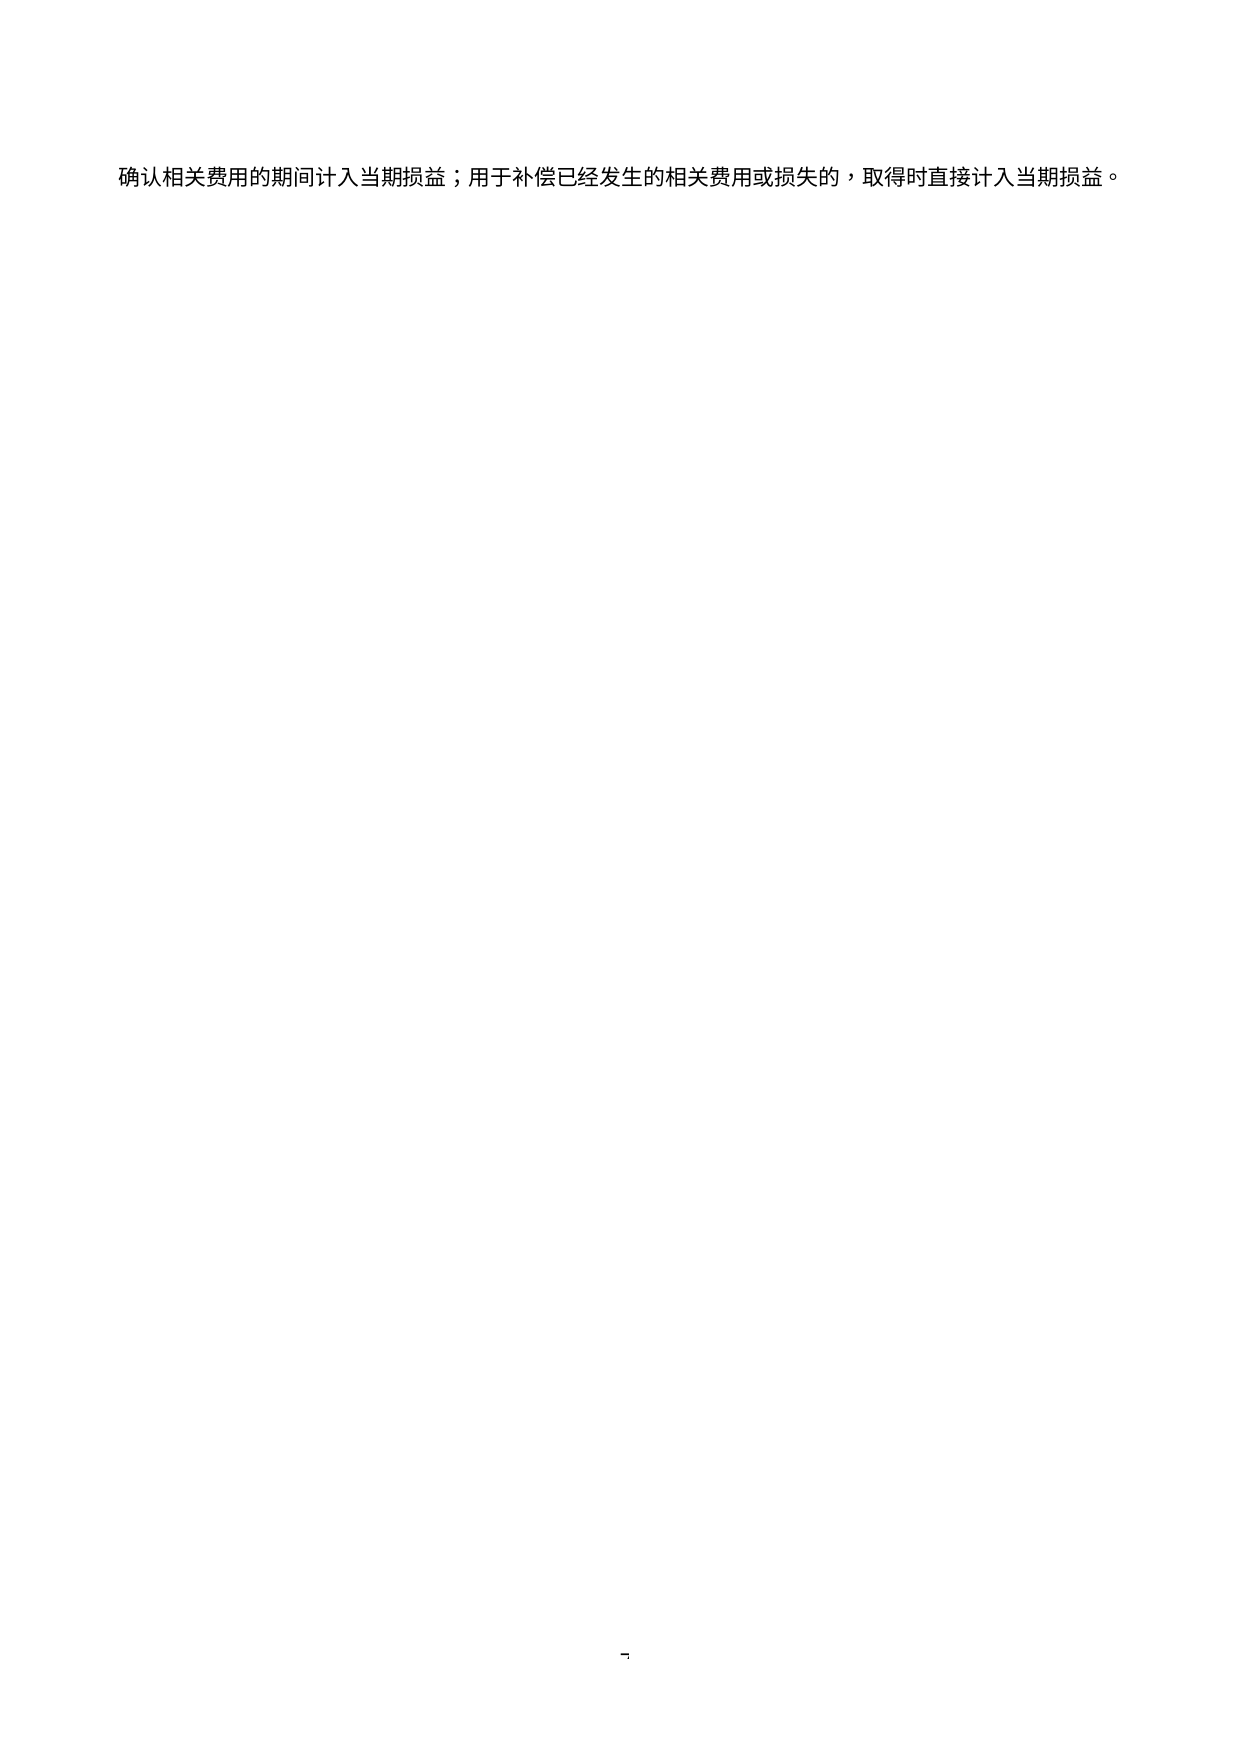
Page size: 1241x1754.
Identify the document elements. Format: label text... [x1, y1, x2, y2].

text 确认相关费用的期间计入当期损益；用于补偿已经发生的相关费用或损失的，取得时直接计入当期损益。 [118, 162, 1138, 191]
